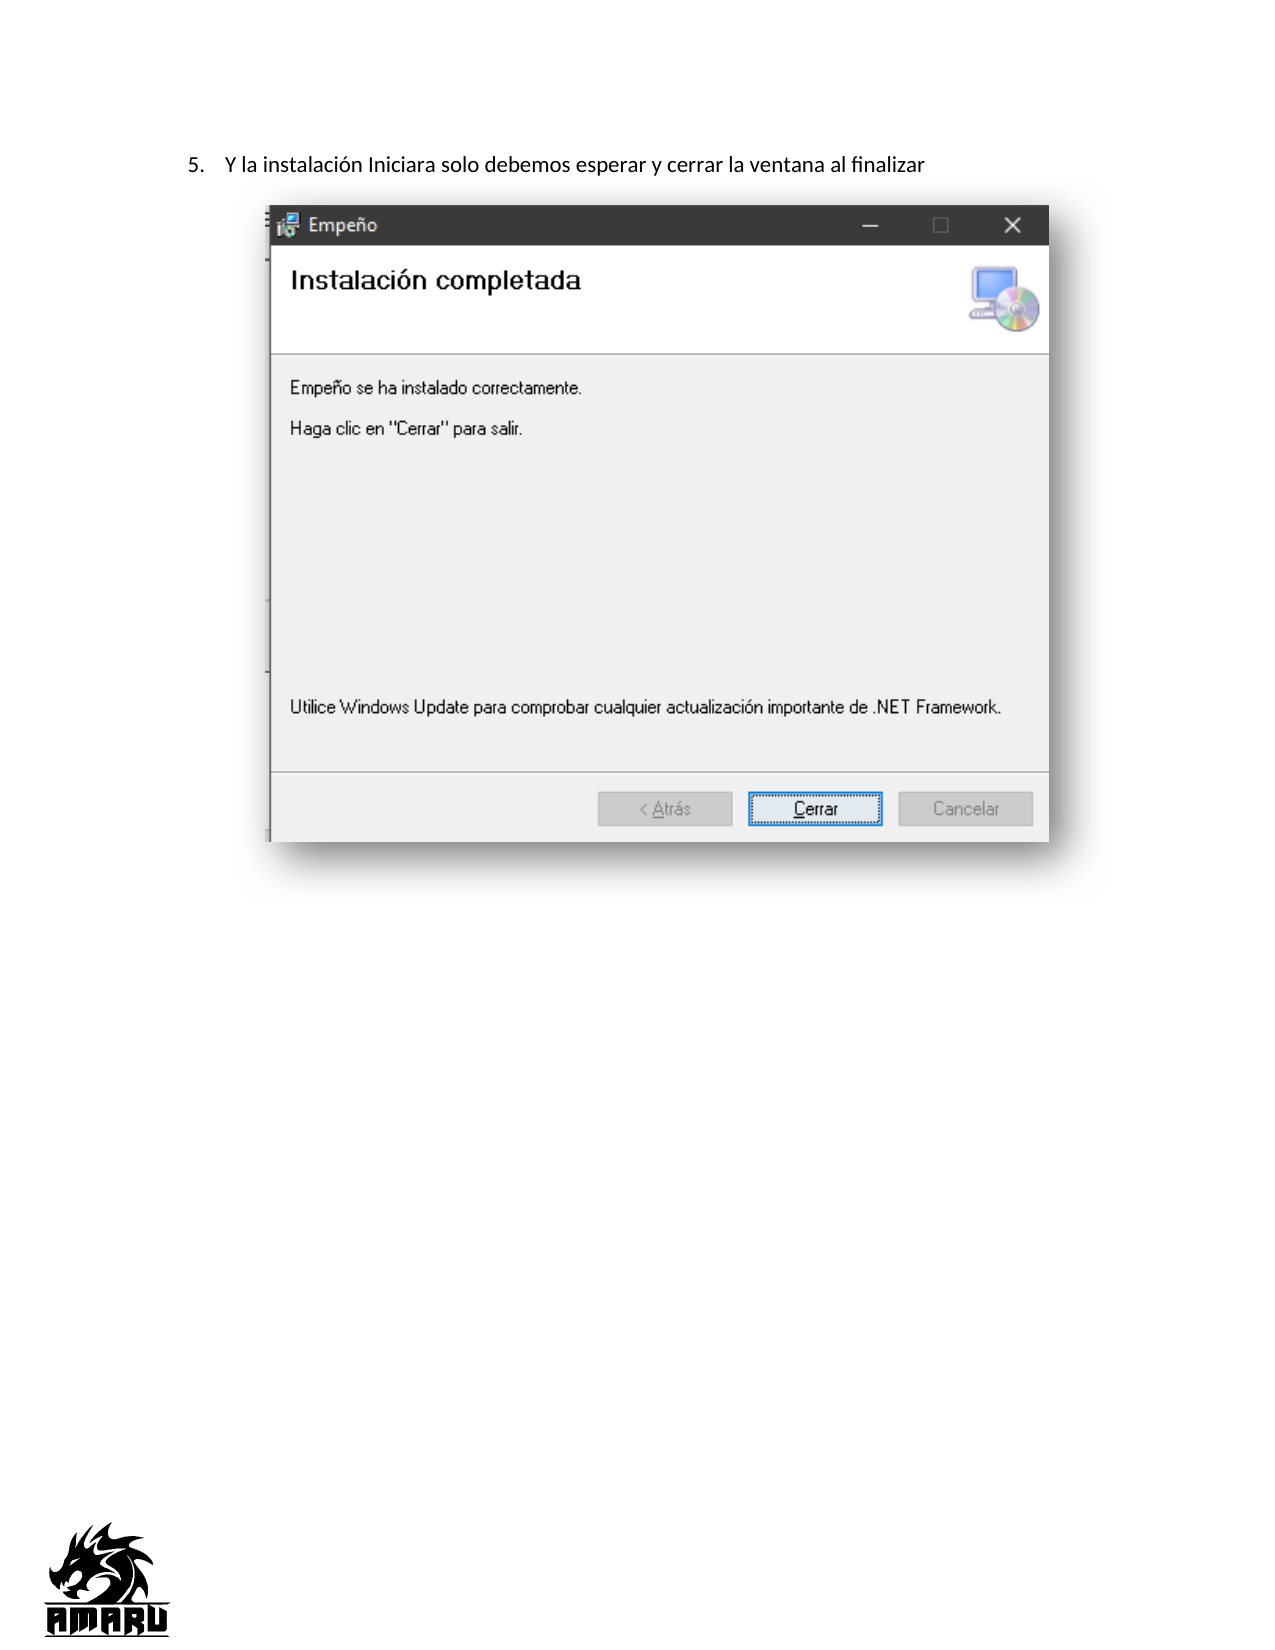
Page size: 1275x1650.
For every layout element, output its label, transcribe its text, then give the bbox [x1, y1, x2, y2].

picture [265, 205, 1049, 842]
picture [36, 1511, 175, 1649]
list Y la instalación Iniciara solo debemos esperar y cerrar la ventana al finalizar [187, 150, 1125, 178]
